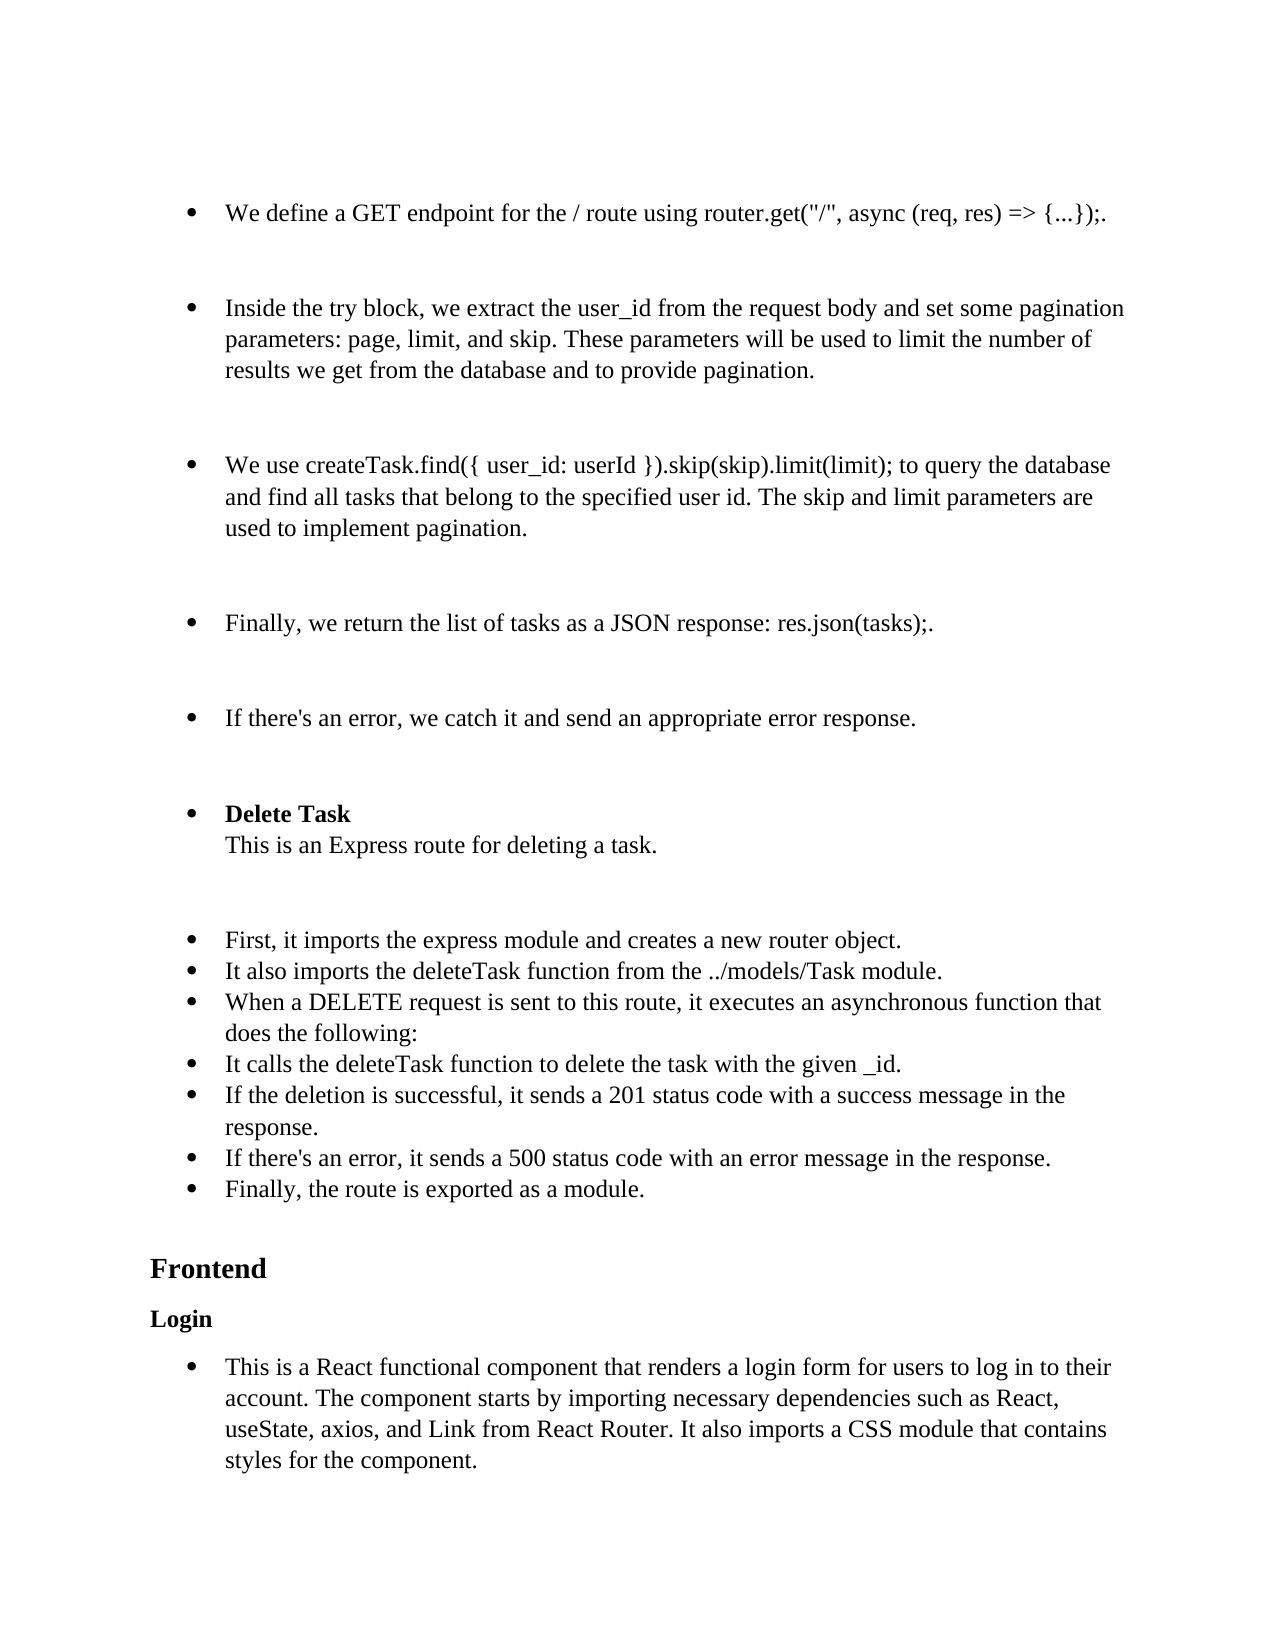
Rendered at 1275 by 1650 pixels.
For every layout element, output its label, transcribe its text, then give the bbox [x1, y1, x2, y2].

text Login [150, 1304, 1125, 1333]
list This is a React functional component that renders a login form for users to log in to their account. The component starts by importing necessary dependencies such as React, useState, axios, and Link from React Router. It also imports a CSS module that contains styles for the component. [187, 1352, 1125, 1474]
list Inside the try block, we extract the user_id from the request body and set some pagination parameters: page, limit, and skip. These parameters will be used to limit the number of results we get from the database and to provide pagination. [187, 293, 1125, 384]
list Delete Task This is an Express route for deleting a task. [187, 799, 1125, 859]
list If there's an error, we catch it and send an appropriate error response. [187, 703, 1125, 732]
list When a DELETE request is sent to this route, it executes an asynchronous function that does the following: [187, 987, 1125, 1047]
list Finally, we return the list of tasks as a JSON response: res.json(tasks);. [187, 608, 1125, 637]
list We use createTask.find({ user_id: userId }).skip(skip).limit(limit); to query the database and find all tasks that belong to the specified user id. The skip and limit parameters are used to implement pagination. [187, 451, 1125, 541]
list It calls the deleteTask function to delete the task with the given _id. [187, 1049, 1125, 1078]
list It also imports the deleteTask function from the ../models/Task module. [187, 956, 1125, 985]
text Frontend [150, 1252, 1125, 1285]
list Finally, the route is exported as a module. [187, 1174, 1125, 1233]
list If the deletion is successful, it sends a 201 status code with a success message in the response. [187, 1081, 1125, 1140]
list If there's an error, it sends a 500 status code with an error message in the response. [187, 1143, 1125, 1171]
list First, it imports the express module and creates a new router object. [187, 925, 1125, 954]
list We define a GET endpoint for the / route using router.get("/", async (req, res) => {...});. [187, 198, 1125, 226]
